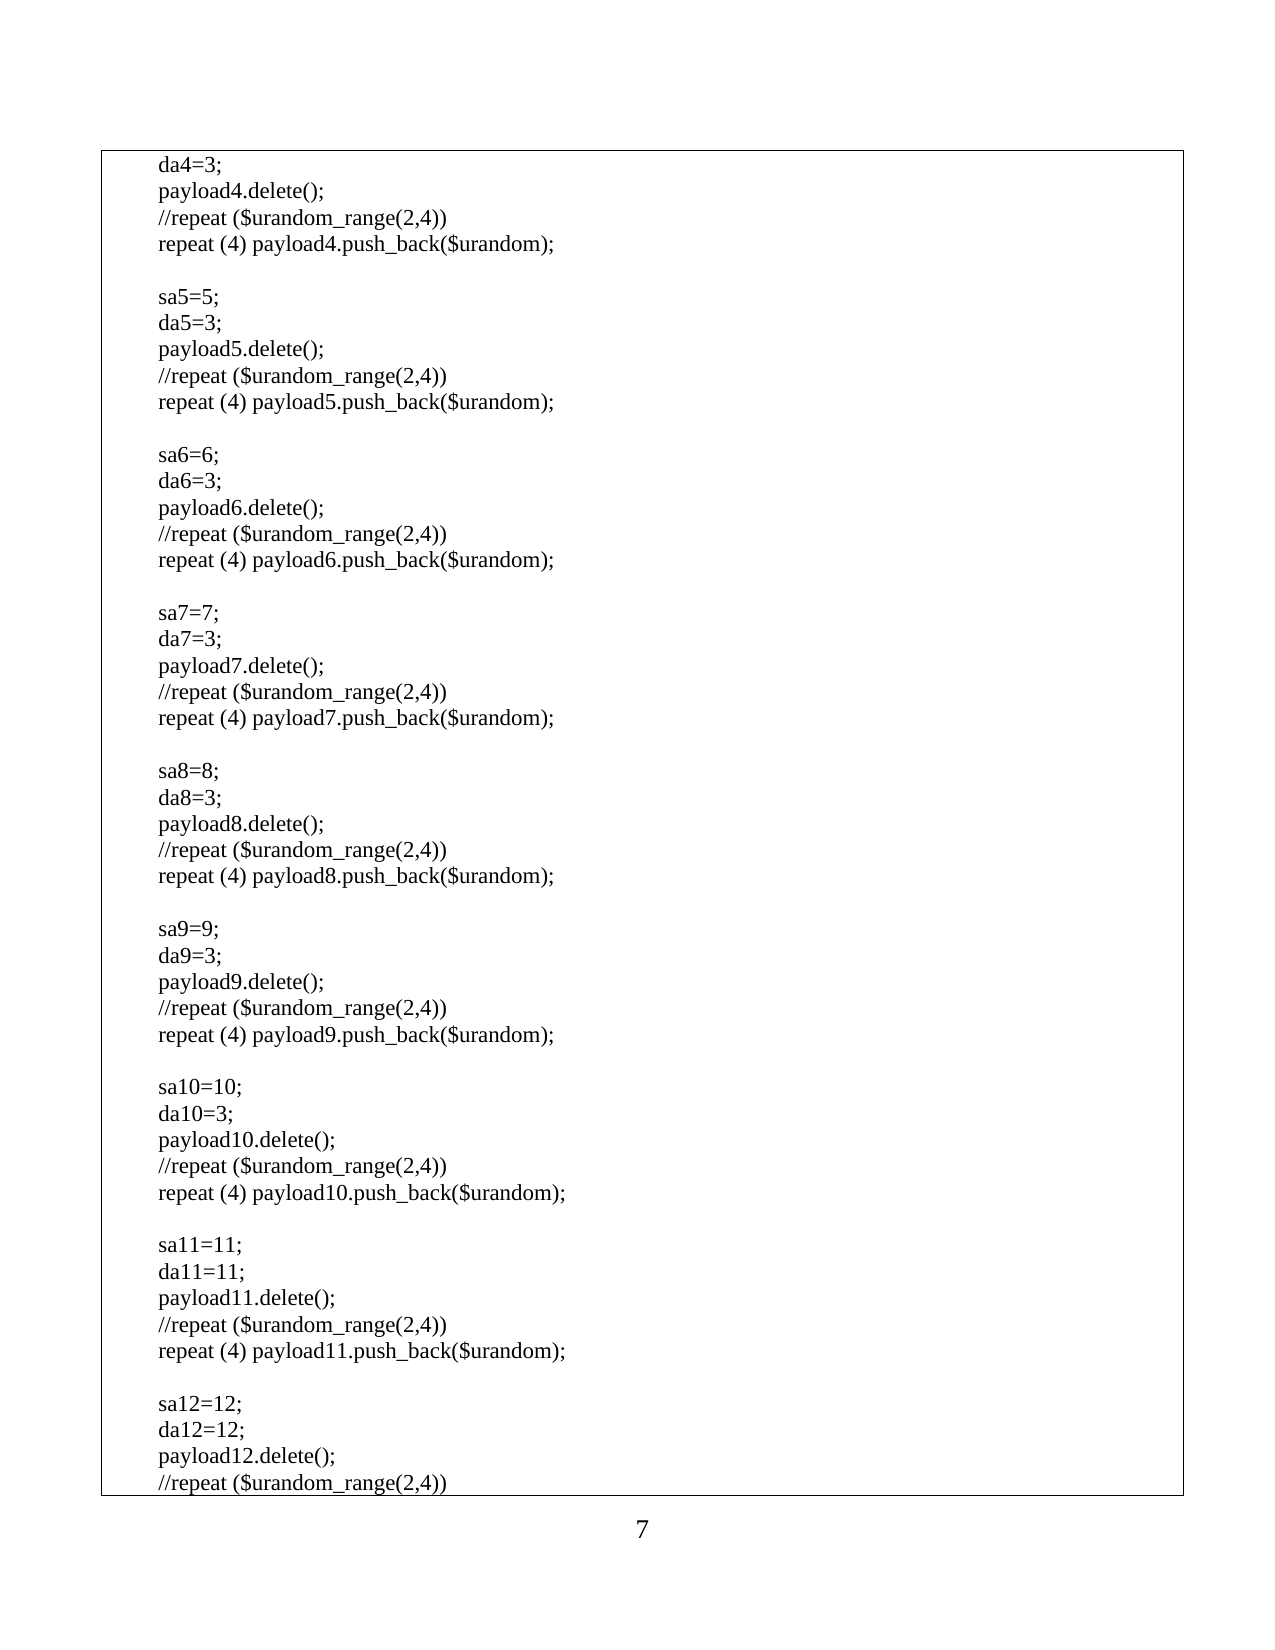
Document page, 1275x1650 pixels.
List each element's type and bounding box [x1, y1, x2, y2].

table_header [102, 151, 1183, 1495]
